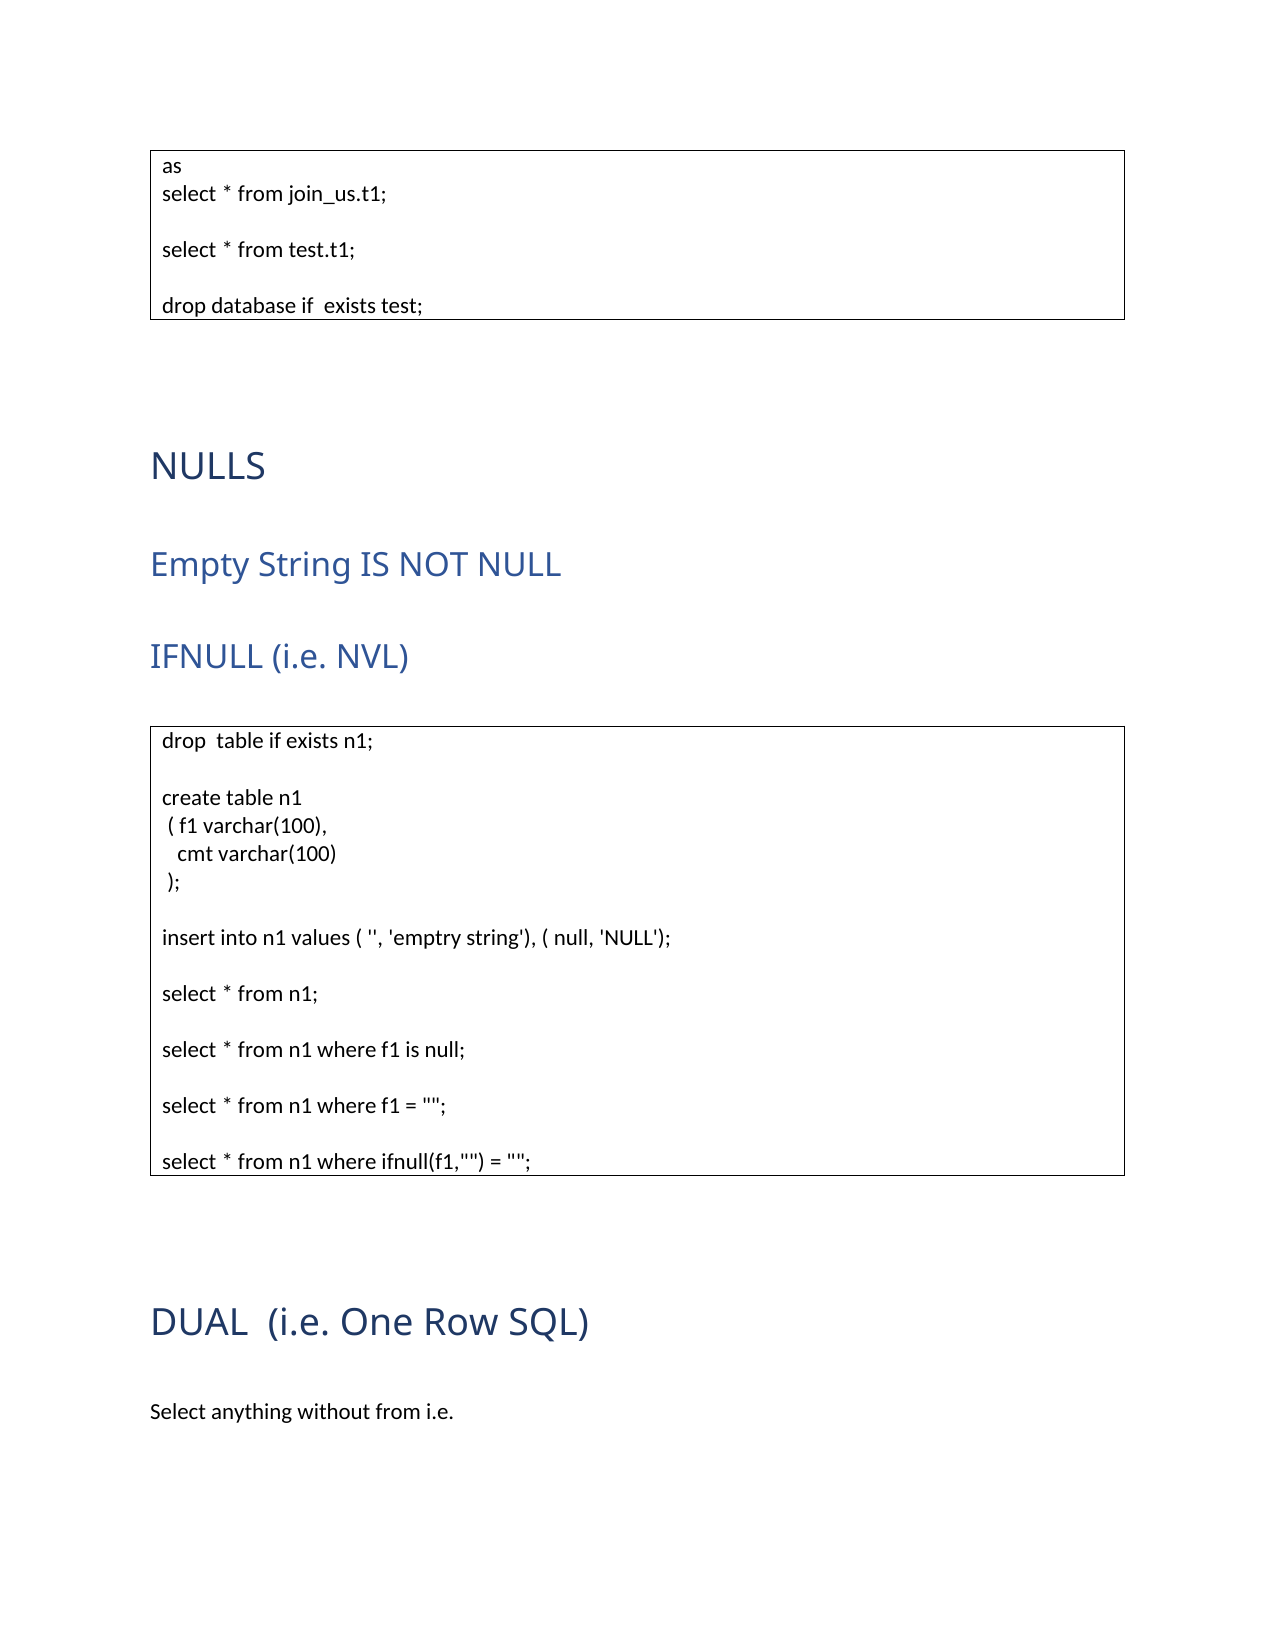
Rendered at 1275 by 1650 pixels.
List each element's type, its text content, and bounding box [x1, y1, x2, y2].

subtitle IFNULL (i.e. NVL) [150, 633, 1125, 679]
text Select anything without from i.e. [150, 1397, 1125, 1425]
table_header drop table if exists n1; create table n1 ( f1 varchar(100), cmt varchar(100) ); insert into n1 values ( '', 'emptry string'), ( null, 'NULL'); select * from n1; select * from n1 where f1 is null; select * from n1 where f1 = ""; select * from n1 where ifnull(f1,"") = ""; [151, 727, 1124, 1175]
subtitle DUAL (i.e. One Row SQL) [150, 1295, 1125, 1346]
subtitle NULLS [150, 439, 1125, 490]
subtitle Empty String IS NOT NULL [150, 541, 1125, 586]
